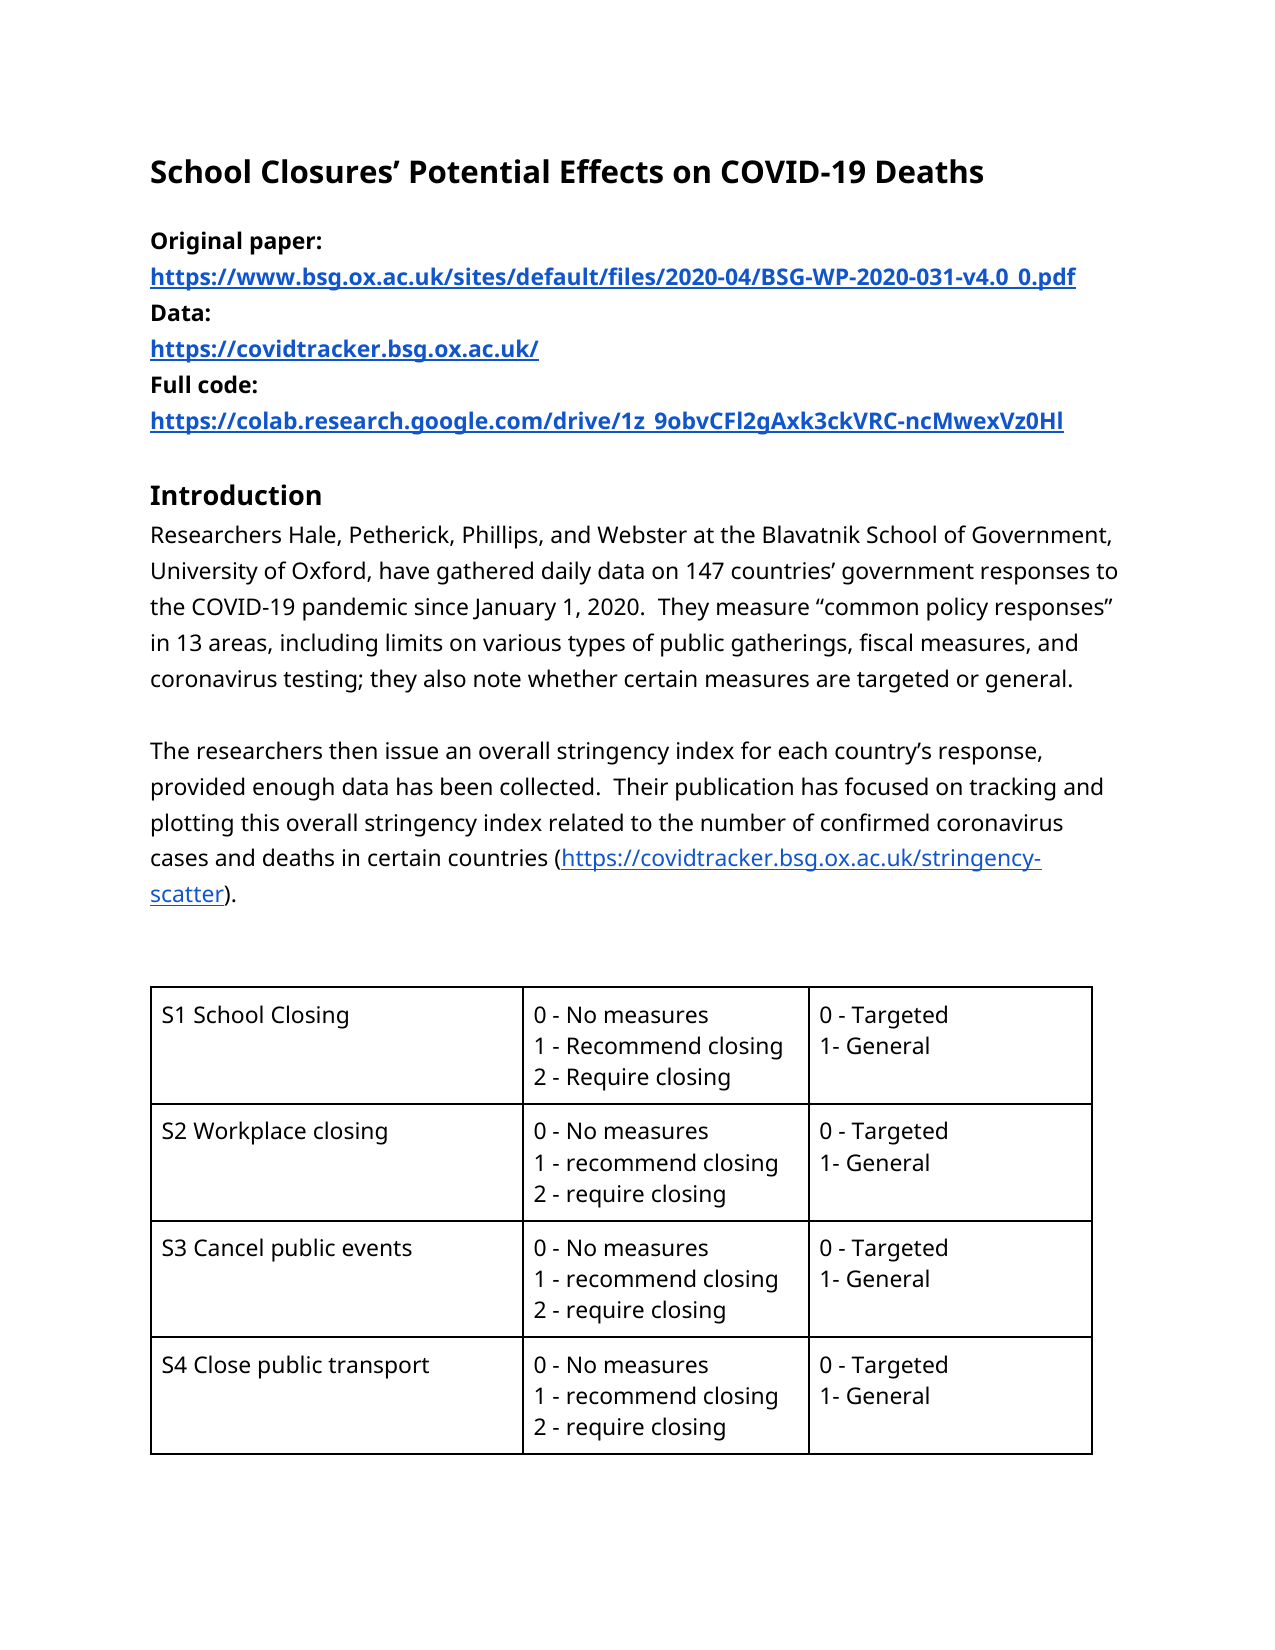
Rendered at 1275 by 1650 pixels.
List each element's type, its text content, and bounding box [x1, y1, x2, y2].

text Introduction [150, 477, 1125, 513]
table_cell 0 - No measures 1 - recommend closing 2 - require closing [524, 1222, 808, 1336]
text https://covidtracker.bsg.ox.ac.uk/ [150, 333, 1125, 364]
table_cell S4 Close public transport [152, 1338, 522, 1453]
table_cell 0 - Targeted 1- General [810, 1105, 1091, 1219]
text https://colab.research.google.com/drive/1z_9obvCFl2gAxk3ckVRC-ncMwexVz0Hl [150, 405, 1125, 436]
table_cell 0 - No measures 1 - recommend closing 2 - require closing [524, 1338, 808, 1453]
table_cell 0 - Targeted 1- General [810, 1222, 1091, 1336]
text https://www.bsg.ox.ac.uk/sites/default/files/2020-04/BSG-WP-2020-031-v4.0_0.pdf [150, 261, 1125, 292]
table_header S1 School Closing [152, 988, 522, 1103]
table_cell S3 Cancel public events [152, 1222, 522, 1336]
text Data: [150, 297, 1125, 328]
table_cell 0 - No measures 1 - recommend closing 2 - require closing [524, 1105, 808, 1219]
table_header 0 - No measures 1 - Recommend closing 2 - Require closing [524, 988, 808, 1103]
table_header 0 - Targeted 1- General [810, 988, 1091, 1103]
text Researchers Hale, Petherick, Phillips, and Webster at the Blavatnik School of Government, University of Oxford, have gathered daily data on 147 countries’ government responses to the COVID-19 pandemic since January 1, 2020. They measure “common policy responses” in 13 areas, including limits on various types of public gatherings, fiscal measures, and coronavirus testing; they also note whether certain measures are targeted or general. [150, 519, 1125, 694]
text Full code: [150, 369, 1125, 400]
text The researchers then issue an overall stringency index for each country’s response, provided enough data has been collected. Their publication has focused on tracking and plotting this overall stringency index related to the number of confirmed coronavirus cases and deaths in certain countries (https://covidtracker.bsg.ox.ac.uk/stringency-scatter). [150, 734, 1125, 909]
text School Closures’ Potential Effects on COVID-19 Deaths [150, 150, 1125, 193]
table_cell S2 Workplace closing [152, 1105, 522, 1219]
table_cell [810, 1338, 1091, 1453]
text Original paper: [150, 225, 1125, 256]
